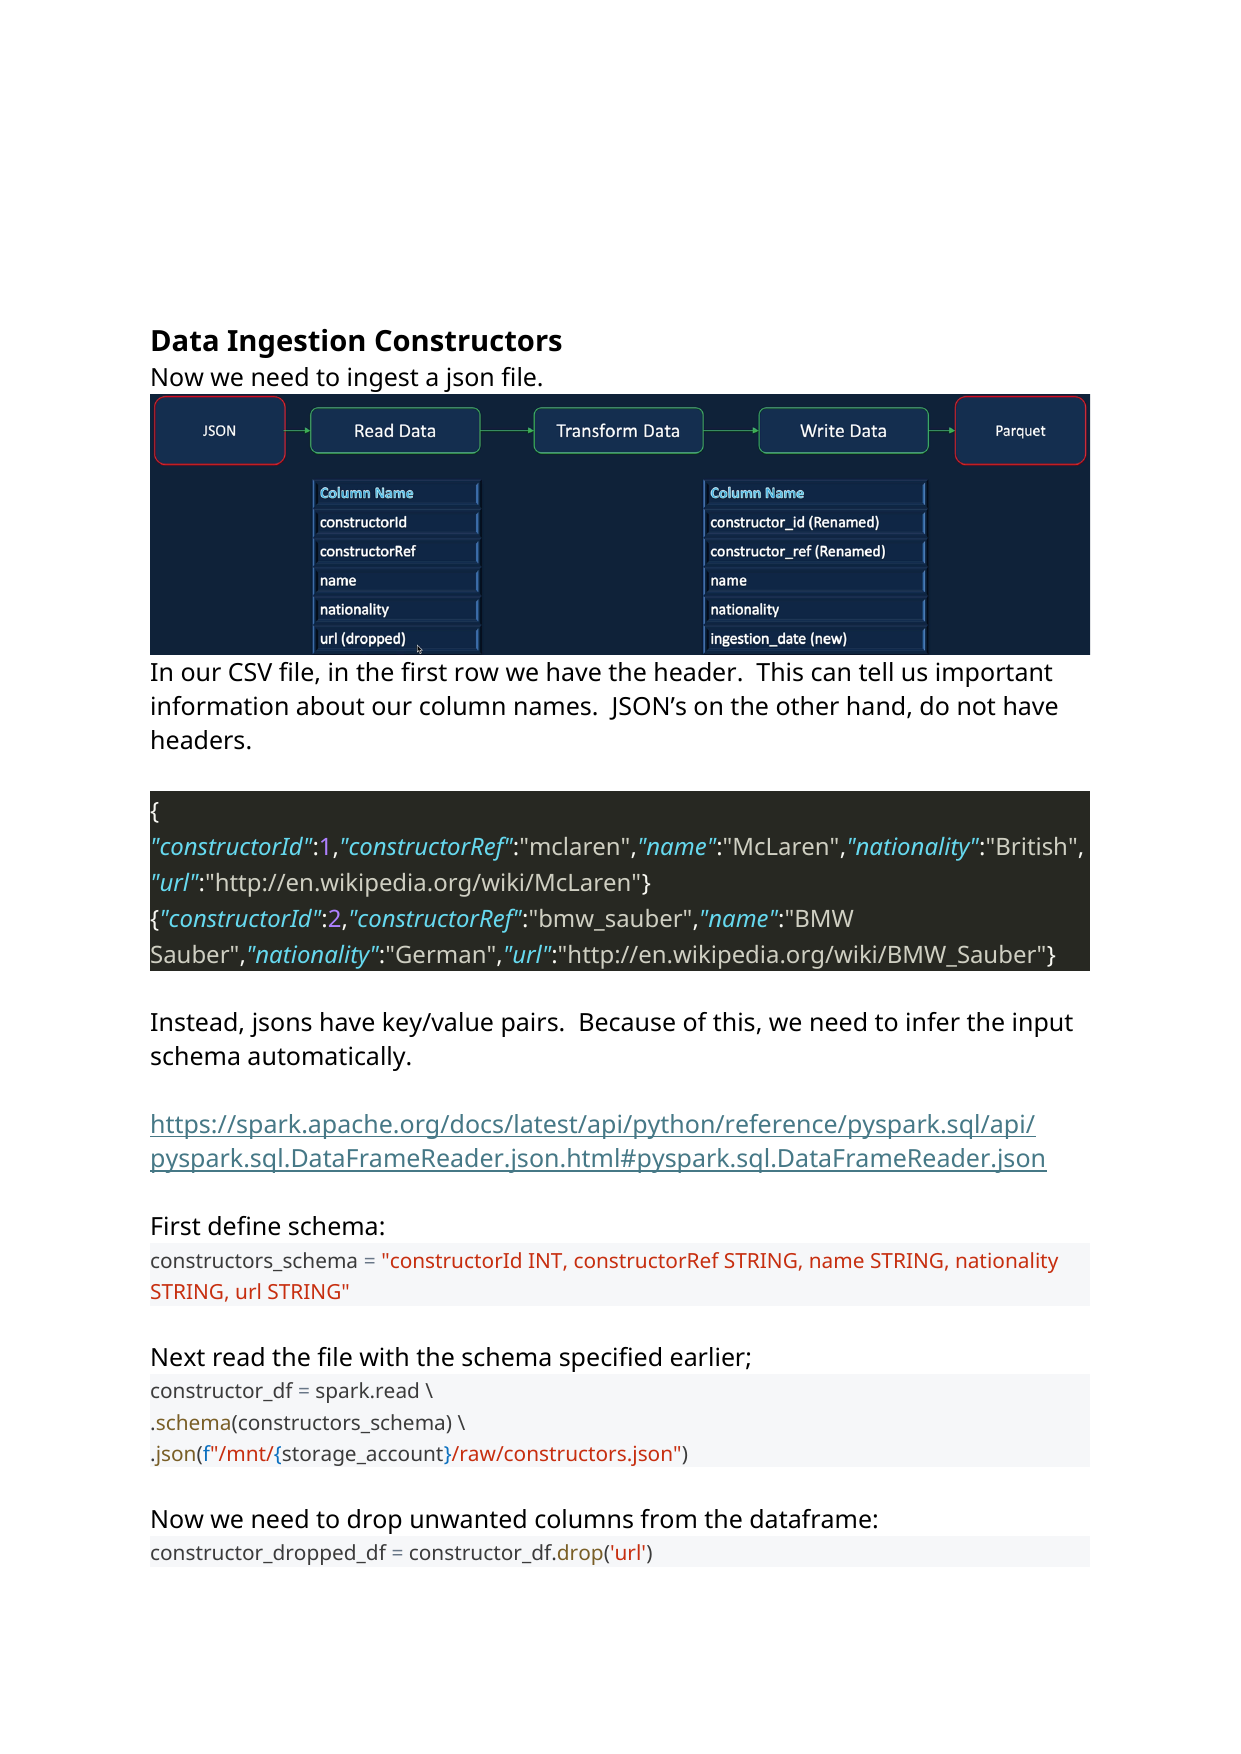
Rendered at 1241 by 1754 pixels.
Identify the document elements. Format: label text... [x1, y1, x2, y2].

text {"constructorId":1,"constructorRef":"mclaren","name":"McLaren","nationality":"British","url":"http://en.wikipedia.org/wiki/McLaren"} [150, 791, 1090, 899]
text Data Ingestion Constructors [150, 320, 1090, 360]
text .json(f"/mnt/{storage_account}/raw/constructors.json") [150, 1436, 1090, 1467]
picture [150, 394, 1091, 655]
text .schema(constructors_schema) \ [150, 1405, 1090, 1436]
text Now we need to ingest a json file. [150, 360, 1090, 394]
text https://spark.apache.org/docs/latest/api/python/reference/pyspark.sql/api/pyspark.sql.DataFrameReader.json.html#pyspark.sql.DataFrameReader.json [150, 1107, 1090, 1175]
text {"constructorId":2,"constructorRef":"bmw_sauber","name":"BMW Sauber","nationality":"German","url":"http://en.wikipedia.org/wiki/BMW_Sauber"} [150, 899, 1090, 971]
text Now we need to drop unwanted columns from the dataframe: [150, 1501, 1090, 1536]
text Next read the file with the schema specified earlier; [150, 1339, 1090, 1374]
text First define schema: [150, 1209, 1090, 1243]
text In our CSV file, in the first row we have the header. This can tell us important information about our column names. JSON’s on the other hand, do not have headers. [150, 655, 1090, 757]
text Instead, jsons have key/value pairs. Because of this, we need to infer the input schema automatically. [150, 1004, 1090, 1073]
text constructor_df = spark.read \ [150, 1374, 1090, 1405]
text constructors_schema = "constructorId INT, constructorRef STRING, name STRING, nationality STRING, url STRING" [150, 1243, 1090, 1306]
text constructor_dropped_df = constructor_df.drop('url') [150, 1536, 1090, 1567]
